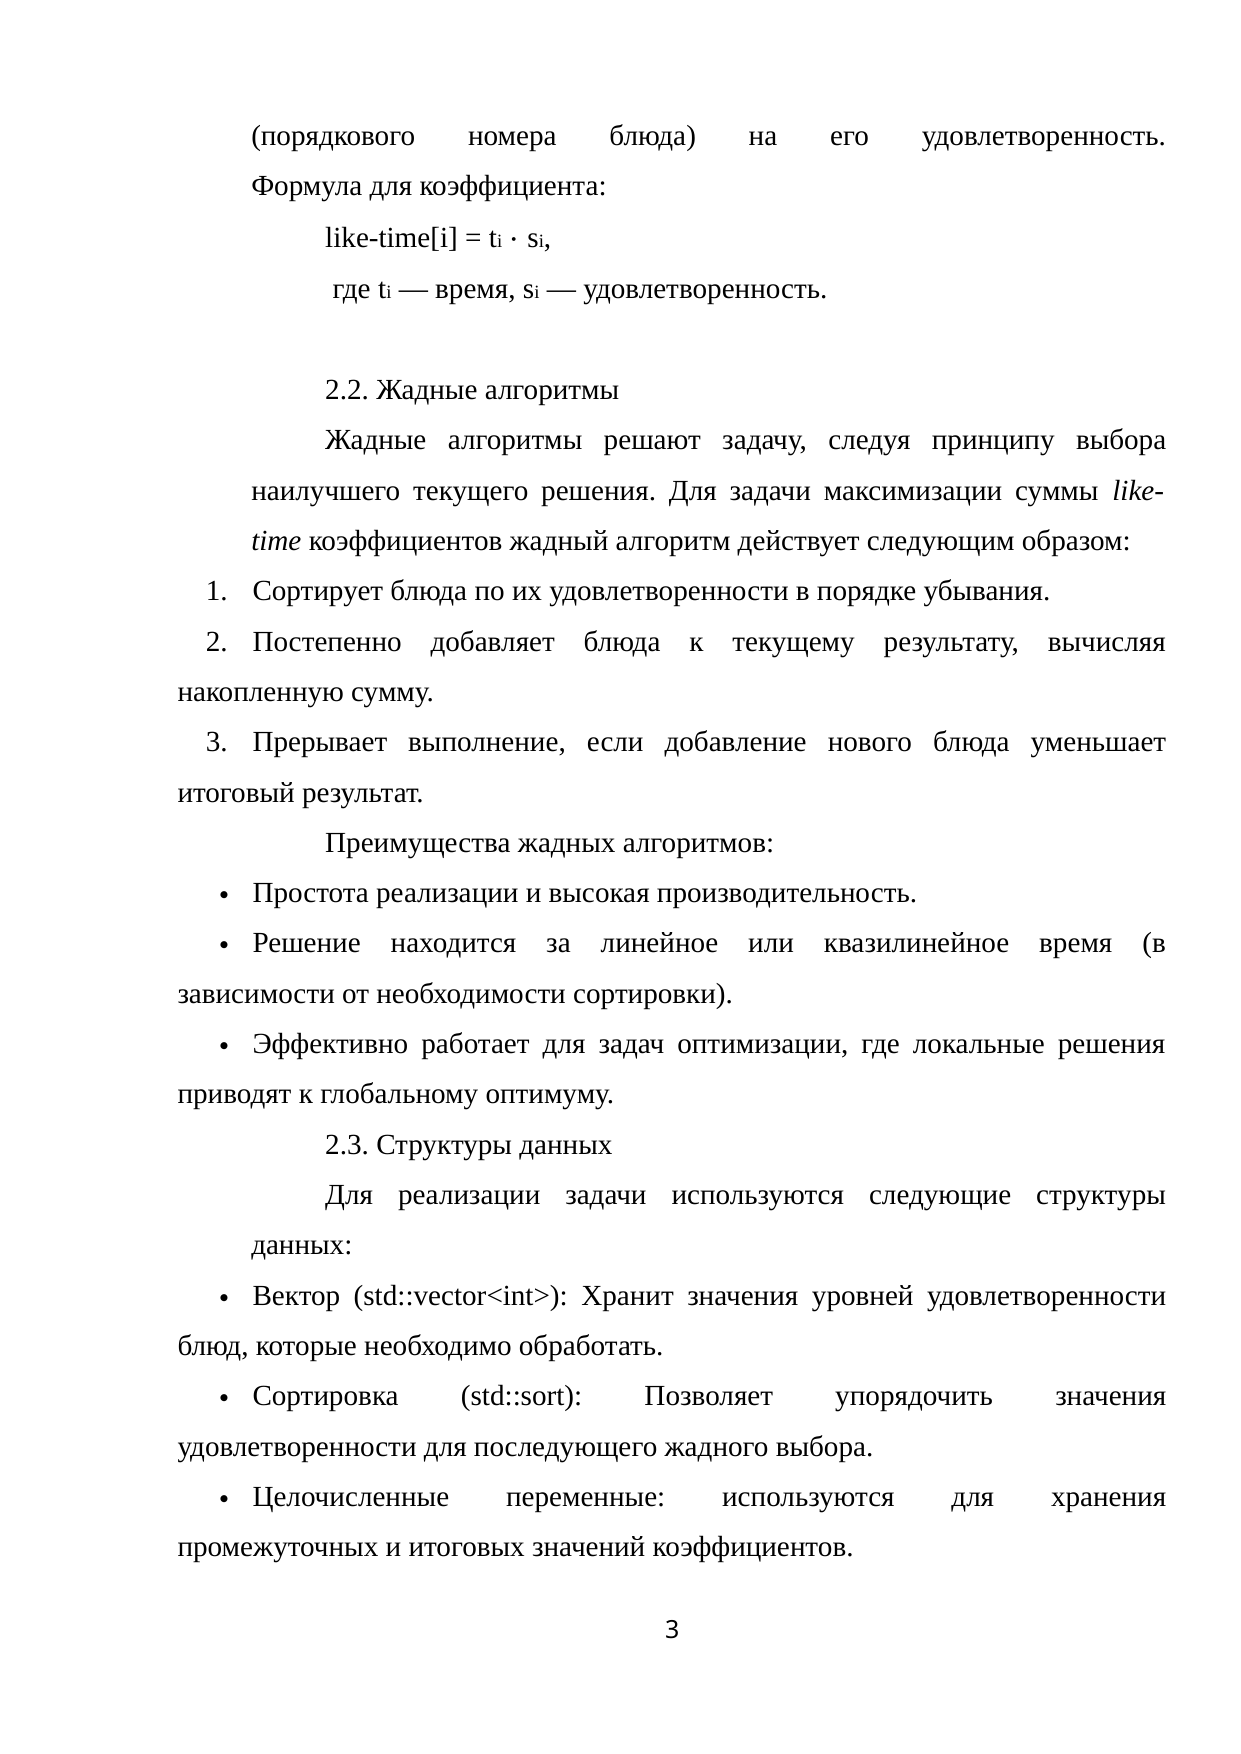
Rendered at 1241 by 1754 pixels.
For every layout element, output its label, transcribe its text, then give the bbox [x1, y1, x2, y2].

text Жадные алгоритмы решают задачу, следуя принципу выбора наилучшего текущего решения. Для задачи максимизации суммы like-time коэффициентов жадный алгоритм действует следующим образом: [251, 422, 1167, 557]
text Для реализации задачи используются следующие структуры данных: [251, 1177, 1167, 1261]
list Целочисленные переменные: используются для хранения промежуточных и итоговых значений коэффициентов. [177, 1479, 1167, 1563]
text like-time[i] = ti ⋅ si, [251, 219, 1167, 254]
list Прерывает выполнение, если добавление нового блюда уменьшает итоговый результат. [177, 724, 1167, 808]
list Решение находится за линейное или квазилинейное время (в зависимости от необходимости сортировки). [177, 926, 1167, 1009]
text Преимущества жадных алгоритмов: [251, 825, 1167, 858]
list Сортировка (std::sort): Позволяет упорядочить значения удовлетворенности для последующего жадного выбора. [177, 1378, 1167, 1462]
list Сортирует блюда по их удовлетворенности в порядке убывания. [177, 573, 1167, 607]
list Постепенно добавляет блюда к текущему результату, вычисляя накопленную сумму. [177, 624, 1167, 708]
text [251, 118, 1167, 202]
list Простота реализации и высокая производительность. [177, 875, 1167, 909]
text 2.3. Структуры данных [251, 1127, 1167, 1160]
list Вектор (std::vector<int>): Хранит значения уровней удовлетворенности блюд, которые необходимо обработать. [177, 1278, 1167, 1362]
text 2.2. Жадные алгоритмы [251, 372, 1167, 406]
list Эффективно работает для задач оптимизации, где локальные решения приводят к глобальному оптимуму. [177, 1026, 1167, 1110]
text где ti — время, si — удовлетворенность. [251, 272, 1167, 305]
